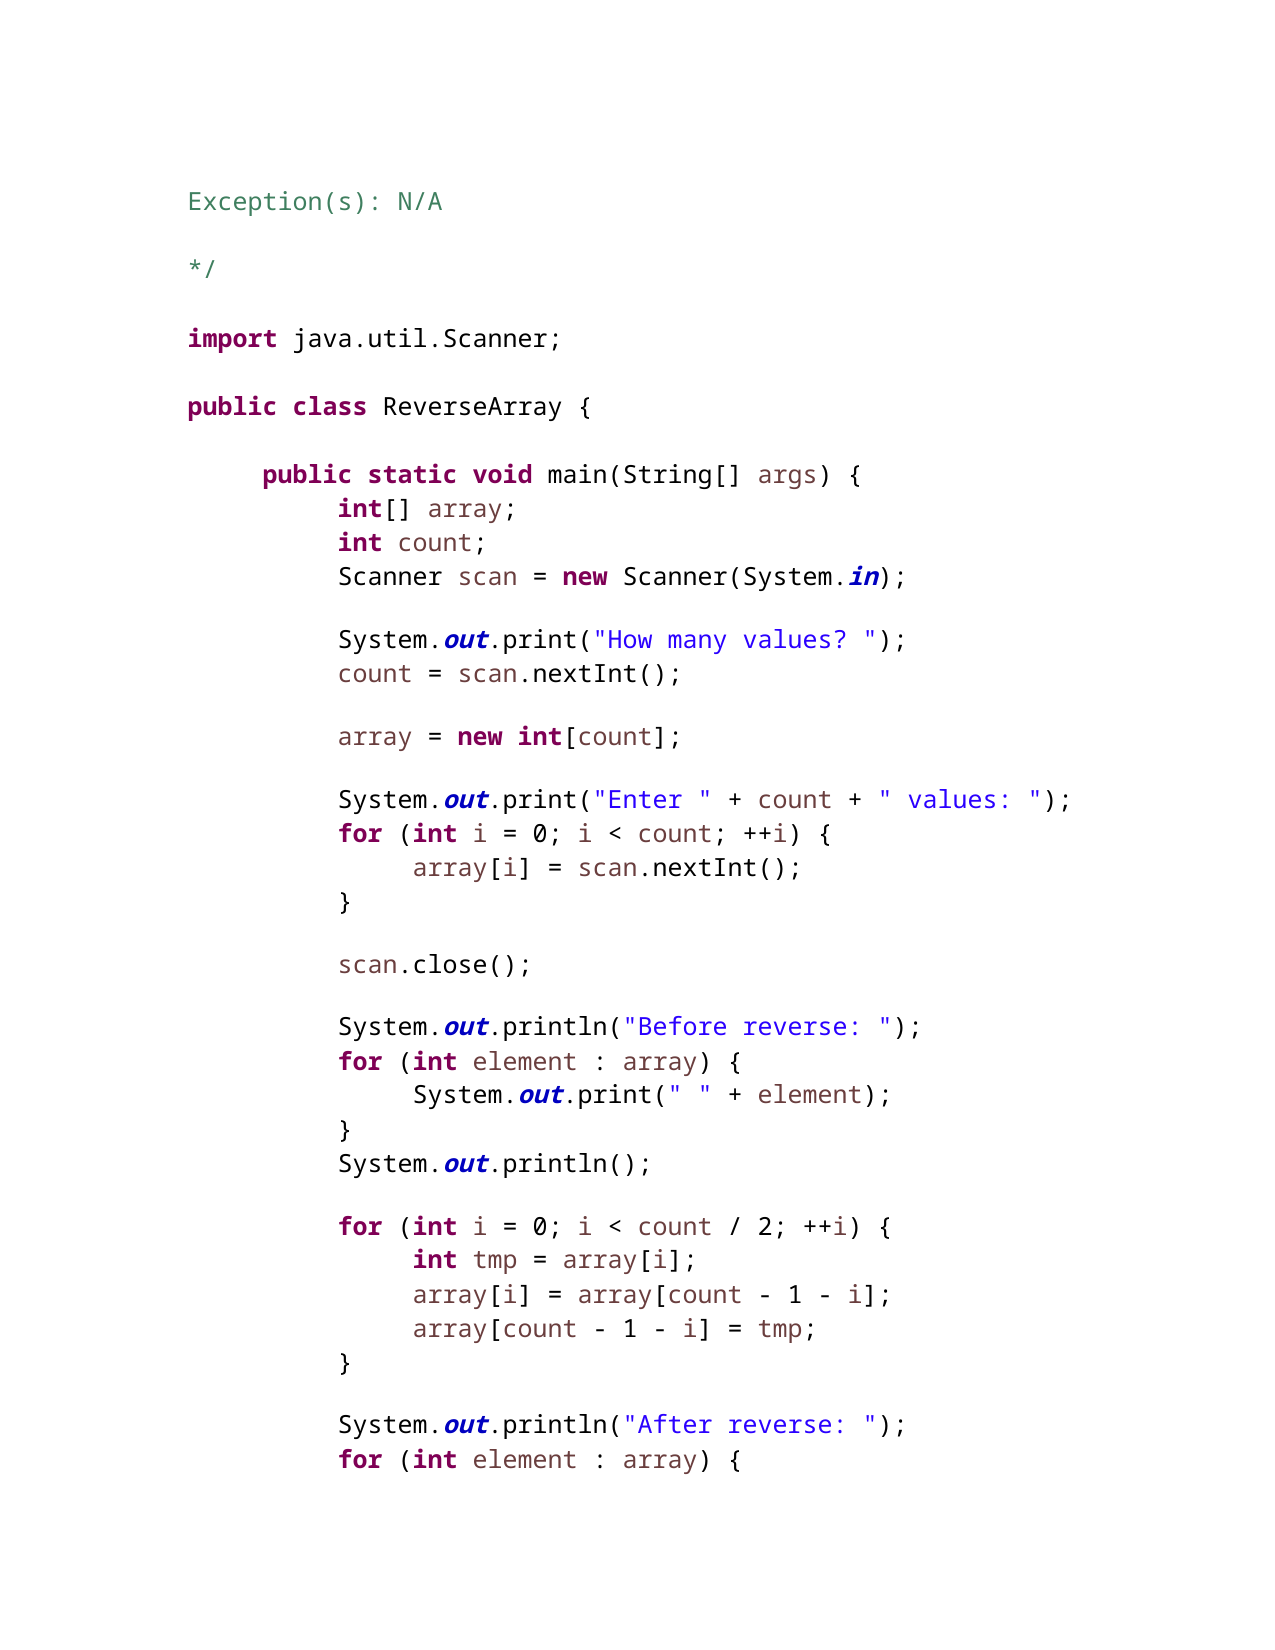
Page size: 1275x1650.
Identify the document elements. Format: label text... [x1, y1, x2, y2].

text for (int element : array) { [187, 1043, 1087, 1077]
text Exception(s): N/A [187, 184, 1087, 218]
text public class ReverseArray { [187, 388, 1087, 422]
text scan.close(); [187, 946, 1087, 980]
text import java.util.Scanner; [187, 320, 1087, 354]
text System.out.print("How many values? "); [187, 622, 1087, 656]
text array[i] = scan.nextInt(); [187, 849, 1087, 883]
text int tmp = array[i]; [187, 1242, 1087, 1276]
text count = scan.nextInt(); [187, 656, 1087, 690]
text array = new int[count]; [187, 718, 1087, 752]
text */ [187, 252, 1087, 286]
text public static void main(String[] args) { [187, 457, 1087, 491]
text for (int element : array) { [187, 1441, 1087, 1475]
text int[] array; [187, 491, 1087, 525]
text System.out.println("Before reverse: "); [187, 1009, 1087, 1043]
text for (int i = 0; i < count; ++i) { [187, 815, 1087, 849]
text System.out.println(); [187, 1145, 1087, 1179]
text array[i] = array[count - 1 - i]; [187, 1276, 1087, 1310]
text System.out.print("Enter " + count + " values: "); [187, 781, 1087, 815]
text } [187, 1111, 1087, 1145]
text } [187, 1344, 1087, 1378]
text System.out.println("After reverse: "); [187, 1407, 1087, 1441]
text int count; [187, 525, 1087, 559]
text array[count - 1 - i] = tmp; [187, 1310, 1087, 1344]
text for (int i = 0; i < count / 2; ++i) { [187, 1208, 1087, 1242]
text Scanner scan = new Scanner(System.in); [187, 559, 1087, 593]
text } [187, 883, 1087, 917]
text System.out.print(" " + element); [187, 1077, 1087, 1111]
